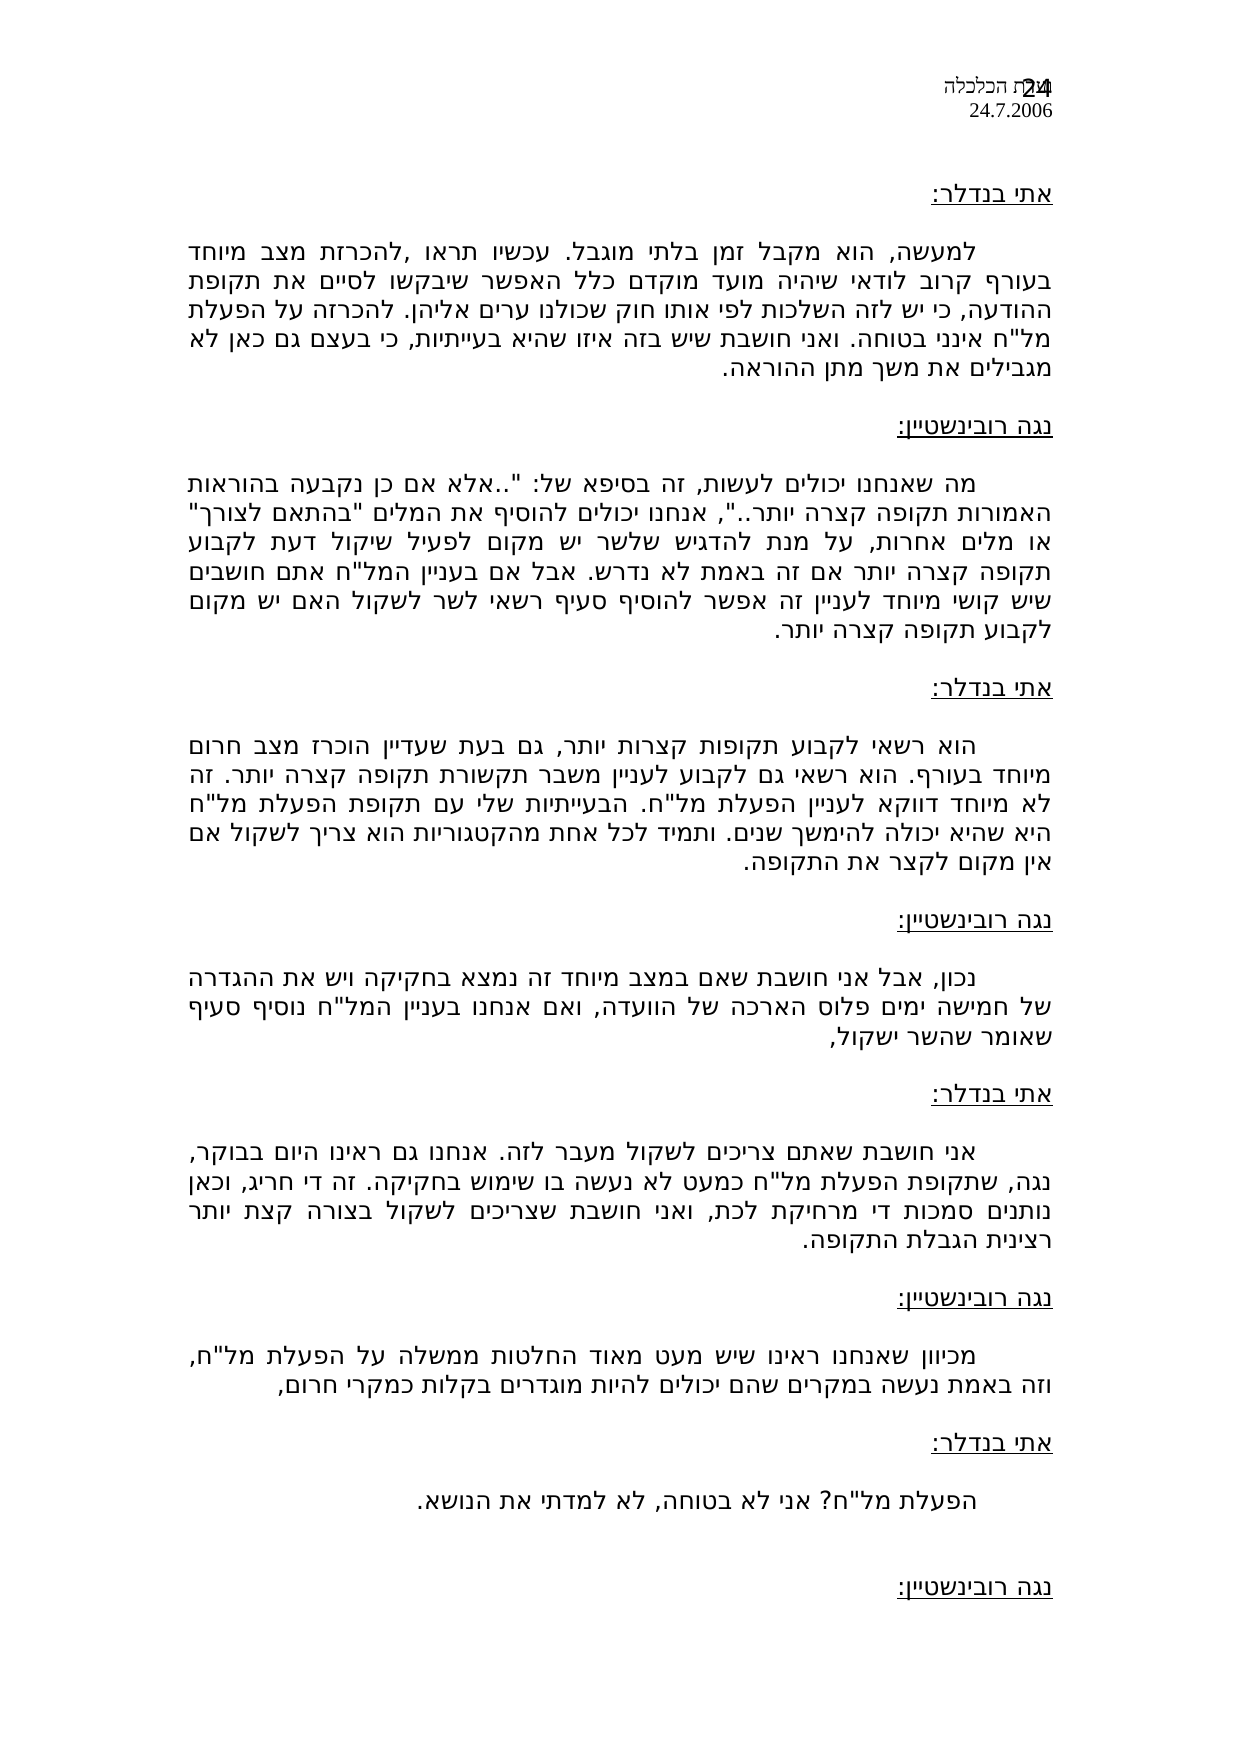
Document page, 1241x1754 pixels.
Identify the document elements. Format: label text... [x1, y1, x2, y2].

text אתי בנדלר: [187, 179, 1053, 208]
text אני חושבת שאתם צריכים לשקול מעבר לזה. אנחנו גם ראינו היום בבוקר, נגה, שתקופת הפעלת מל"ח כמעט לא נעשה בו שימוש בחקיקה. זה די חריג, וכאן נותנים סמכות די מרחיקת לכת, ואני חושבת שצריכים לשקול בצורה קצת יותר רצינית הגבלת התקופה. [187, 1137, 1053, 1254]
text אתי בנדלר: [187, 1079, 1053, 1109]
text הפעלת מל"ח? אני לא בטוחה, לא למדתי את הנושא. [187, 1486, 1053, 1515]
text מכיוון שאנחנו ראינו שיש מעט מאוד החלטות ממשלה על הפעלת מל"ח, וזה באמת נעשה במקרים שהם יכולים להיות מוגדרים בקלות כמקרי חרום, [187, 1341, 1053, 1399]
text נגה רובינשטיין: [187, 1572, 1053, 1602]
text נגה רובינשטיין: [187, 1283, 1053, 1312]
text נכון, אבל אני חושבת שאם במצב מיוחד זה נמצא בחקיקה ויש את ההגדרה של חמישה ימים פלוס הארכה של הוועדה, ואם אנחנו בעניין המל"ח נוסיף סעיף שאומר שהשר ישקול, [187, 963, 1053, 1051]
text מה שאנחנו יכולים לעשות, זה בסיפא של: "..אלא אם כן נקבעה בהוראות האמורות תקופה קצרה יותר..", אנחנו יכולים להוסיף את המלים "בהתאם לצורך" או מלים אחרות, על מנת להדגיש שלשר יש מקום לפעיל שיקול דעת לקבוע תקופה קצרה יותר אם זה באמת לא נדרש. אבל אם בעניין המל"ח אתם חושבים שיש קושי מיוחד לעניין זה אפשר להוסיף סעיף רשאי לשר לשקול האם יש מקום לקבוע תקופה קצרה יותר. [187, 469, 1053, 644]
text נגה רובינשטיין: [187, 411, 1053, 440]
text הוא רשאי לקבוע תקופות קצרות יותר, גם בעת שעדיין הוכרז מצב חרום מיוחד בעורף. הוא רשאי גם לקבוע לעניין משבר תקשורת תקופה קצרה יותר. זה לא מיוחד דווקא לעניין הפעלת מל"ח. הבעייתיות שלי עם תקופת הפעלת מל"ח היא שהיא יכולה להימשך שנים. ותמיד לכל אחת מהקטגוריות הוא צריך לשקול אם אין מקום לקצר את התקופה. [187, 731, 1053, 877]
text אתי בנדלר: [187, 673, 1053, 702]
text למעשה, הוא מקבל זמן בלתי מוגבל. עכשיו תראו ,להכרזת מצב מיוחד בעורף קרוב לודאי שיהיה מועד מוקדם כלל האפשר שיבקשו לסיים את תקופת ההודעה, כי יש לזה השלכות לפי אותו חוק שכולנו ערים אליהן. להכרזה על הפעלת מל"ח אינני בטוחה. ואני חושבת שיש בזה איזו שהיא בעייתיות, כי בעצם גם כאן לא מגבילים את משך מתן ההוראה. [187, 237, 1053, 382]
text נגה רובינשטיין: [187, 905, 1053, 934]
text אתי בנדלר: [187, 1428, 1053, 1457]
